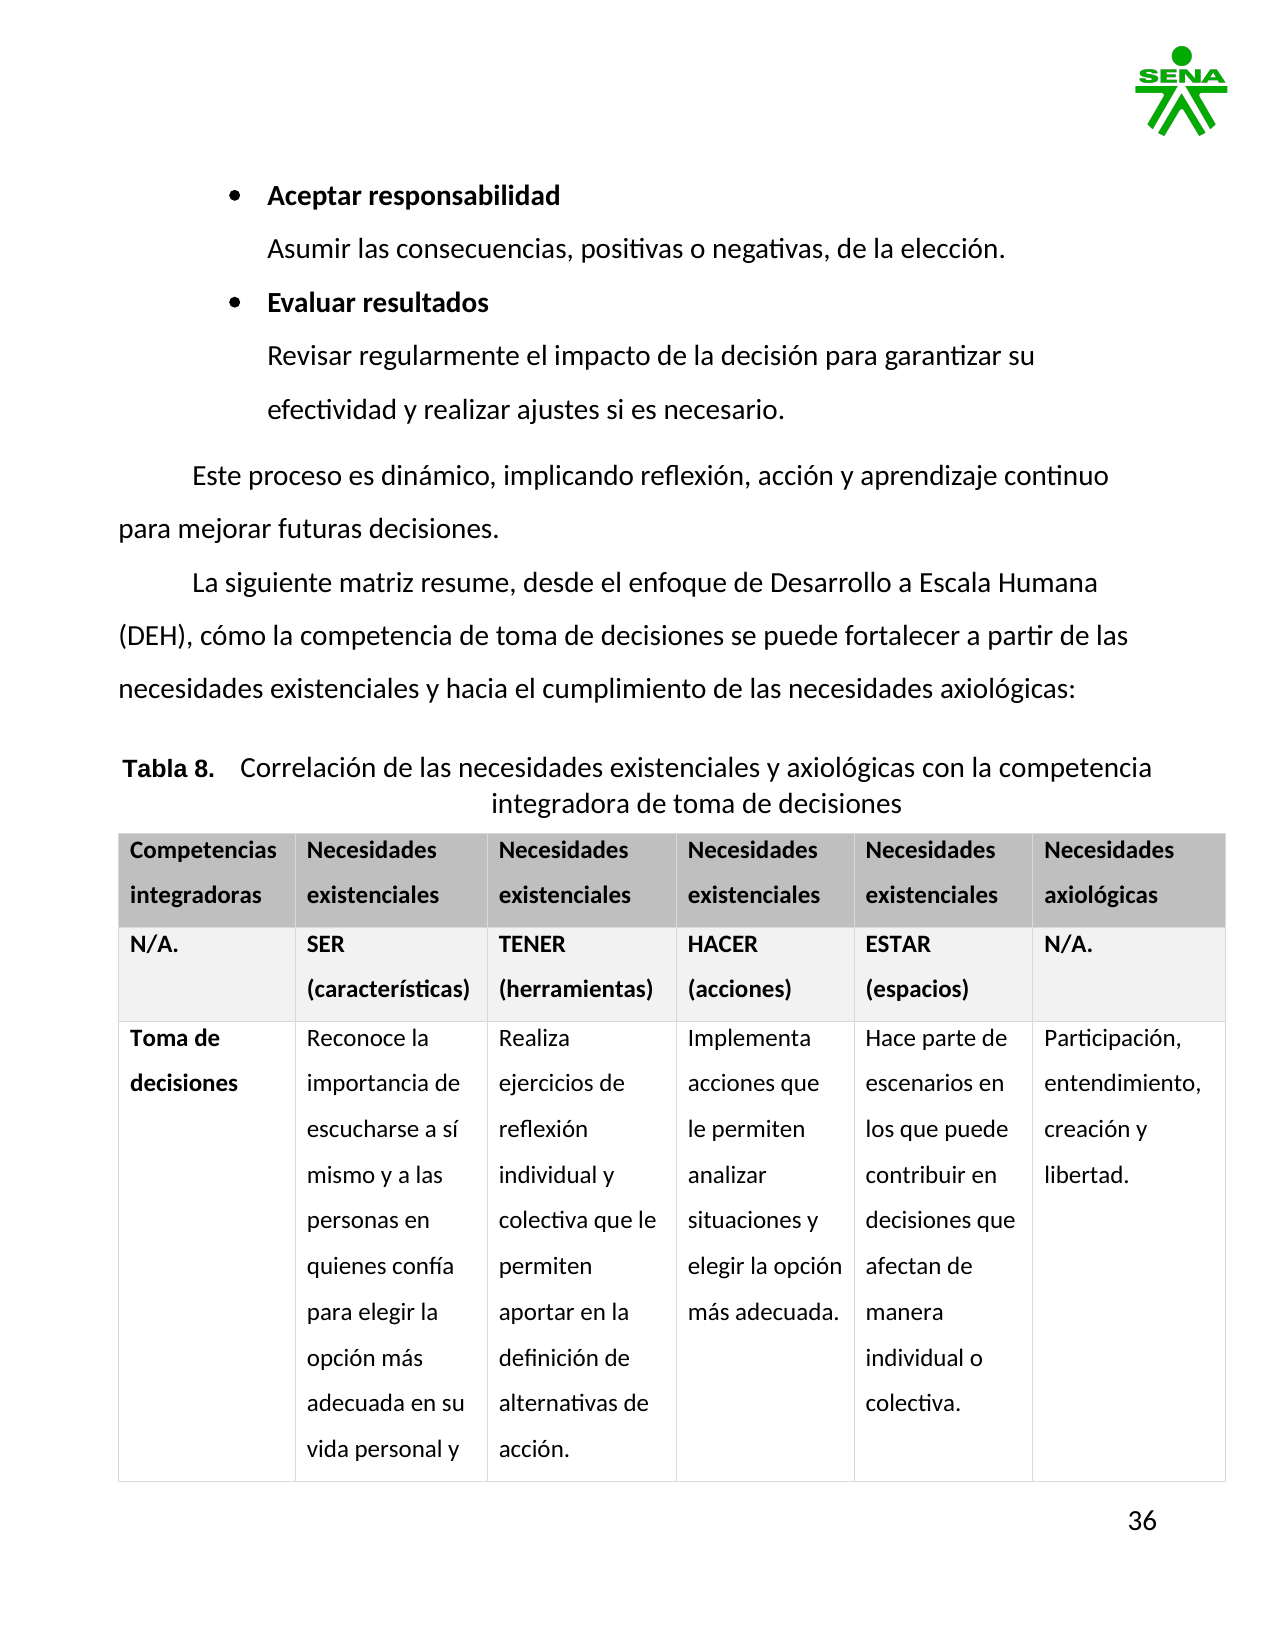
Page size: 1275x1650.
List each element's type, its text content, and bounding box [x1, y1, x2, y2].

table_cell Participación, entendimiento, creación y libertad. [1033, 1022, 1225, 1481]
table_header Necesidades existenciales [677, 834, 854, 927]
table_cell N/A. [119, 928, 295, 1021]
table_cell SER (características) [296, 928, 487, 1021]
table_header Necesidades axiológicas [1033, 834, 1225, 927]
table_header Necesidades existenciales [488, 834, 676, 927]
table_cell Hace parte de escenarios en los que puede contribuir en decisiones que afectan de manera individual o colectiva. [855, 1022, 1032, 1481]
table_header Necesidades existenciales [296, 834, 487, 927]
table_cell TENER (herramientas) [488, 928, 676, 1021]
table_header Competencias integradoras [119, 834, 295, 927]
text Este proceso es dinámico, implicando reflexión, acción y aprendizaje continuo para mejorar futuras decisiones. [118, 457, 1157, 546]
table_cell ESTAR (espacios) [855, 928, 1032, 1021]
table_header Necesidades existenciales [855, 834, 1032, 927]
table_cell Toma de decisiones [119, 1022, 295, 1481]
list Revisar regularmente el impacto de la decisión para garantizar su efectividad y realizar ajustes si es necesario. [267, 337, 1157, 427]
table_cell N/A. [1033, 928, 1225, 1021]
table_cell Realiza ejercicios de reflexión individual y colectiva que le permiten aportar en la definición de alternativas de acción. [488, 1022, 676, 1481]
table_cell HACER (acciones) [677, 928, 854, 1021]
text Correlación de las necesidades existenciales y axiológicas con la competencia integradora de toma de decisiones [118, 749, 1157, 820]
table_cell Implementa acciones que le permiten analizar situaciones y elegir la opción más adecuada. [677, 1022, 854, 1481]
list Aceptar responsabilidad [229, 177, 1157, 213]
list Evaluar resultados [229, 284, 1157, 320]
list Asumir las consecuencias, positivas o negativas, de la elección. [267, 231, 1157, 266]
picture [1135, 46, 1228, 136]
text La siguiente matriz resume, desde el enfoque de Desarrollo a Escala Humana (DEH), cómo la competencia de toma de decisiones se puede fortalecer a partir de las necesidades existenciales y hacia el cumplimiento de las necesidades axiológicas: [118, 564, 1157, 706]
